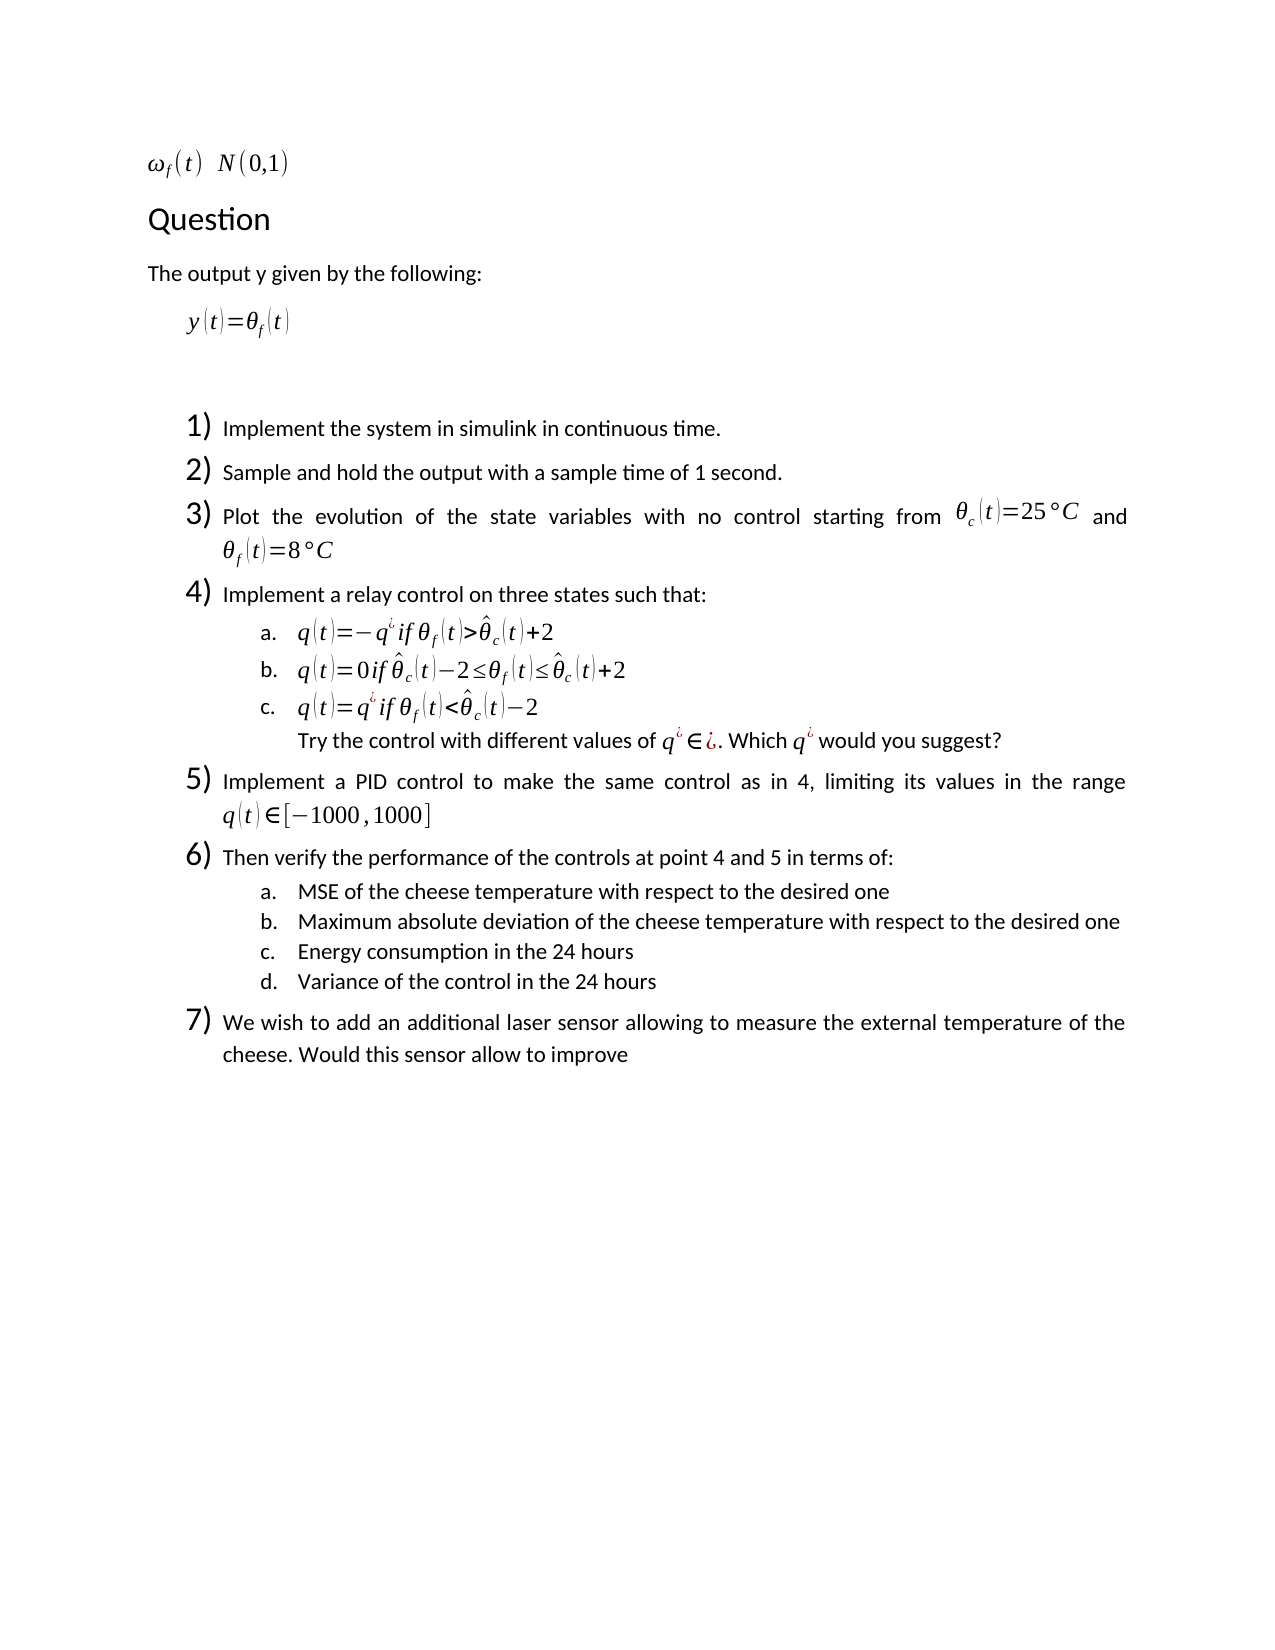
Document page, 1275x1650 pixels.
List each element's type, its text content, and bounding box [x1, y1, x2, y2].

list Maximum absolute deviation of the cheese temperature with respect to the desired one [260, 907, 1127, 935]
list MSE of the cheese temperature with respect to the desired one [260, 877, 1127, 905]
text The output y given by the following: [148, 259, 1127, 287]
list Variance of the control in the 24 hours [260, 967, 1127, 996]
list Plot the evolution of the state variables with no control starting from and [185, 492, 1127, 568]
list Implement a relay control on three states such that: [185, 570, 1127, 611]
list Try the control with different values of . Which would you suggest? [298, 726, 1127, 755]
list Then verify the performance of the controls at point 4 and 5 in terms of: [185, 833, 1127, 874]
list Sample and hold the output with a sample time of 1 second. [185, 448, 1127, 489]
list We wish to add an additional laser sensor allowing to measure the external temperature of the cheese. Would this sensor allow to improve [185, 998, 1127, 1069]
list Energy consumption in the 24 hours [260, 937, 1127, 965]
list Implement the system in simulink in continuous time. [185, 404, 1127, 445]
list Implement a PID control to make the same control as in 4, limiting its values in the range [185, 757, 1127, 831]
text Question [148, 198, 1127, 239]
